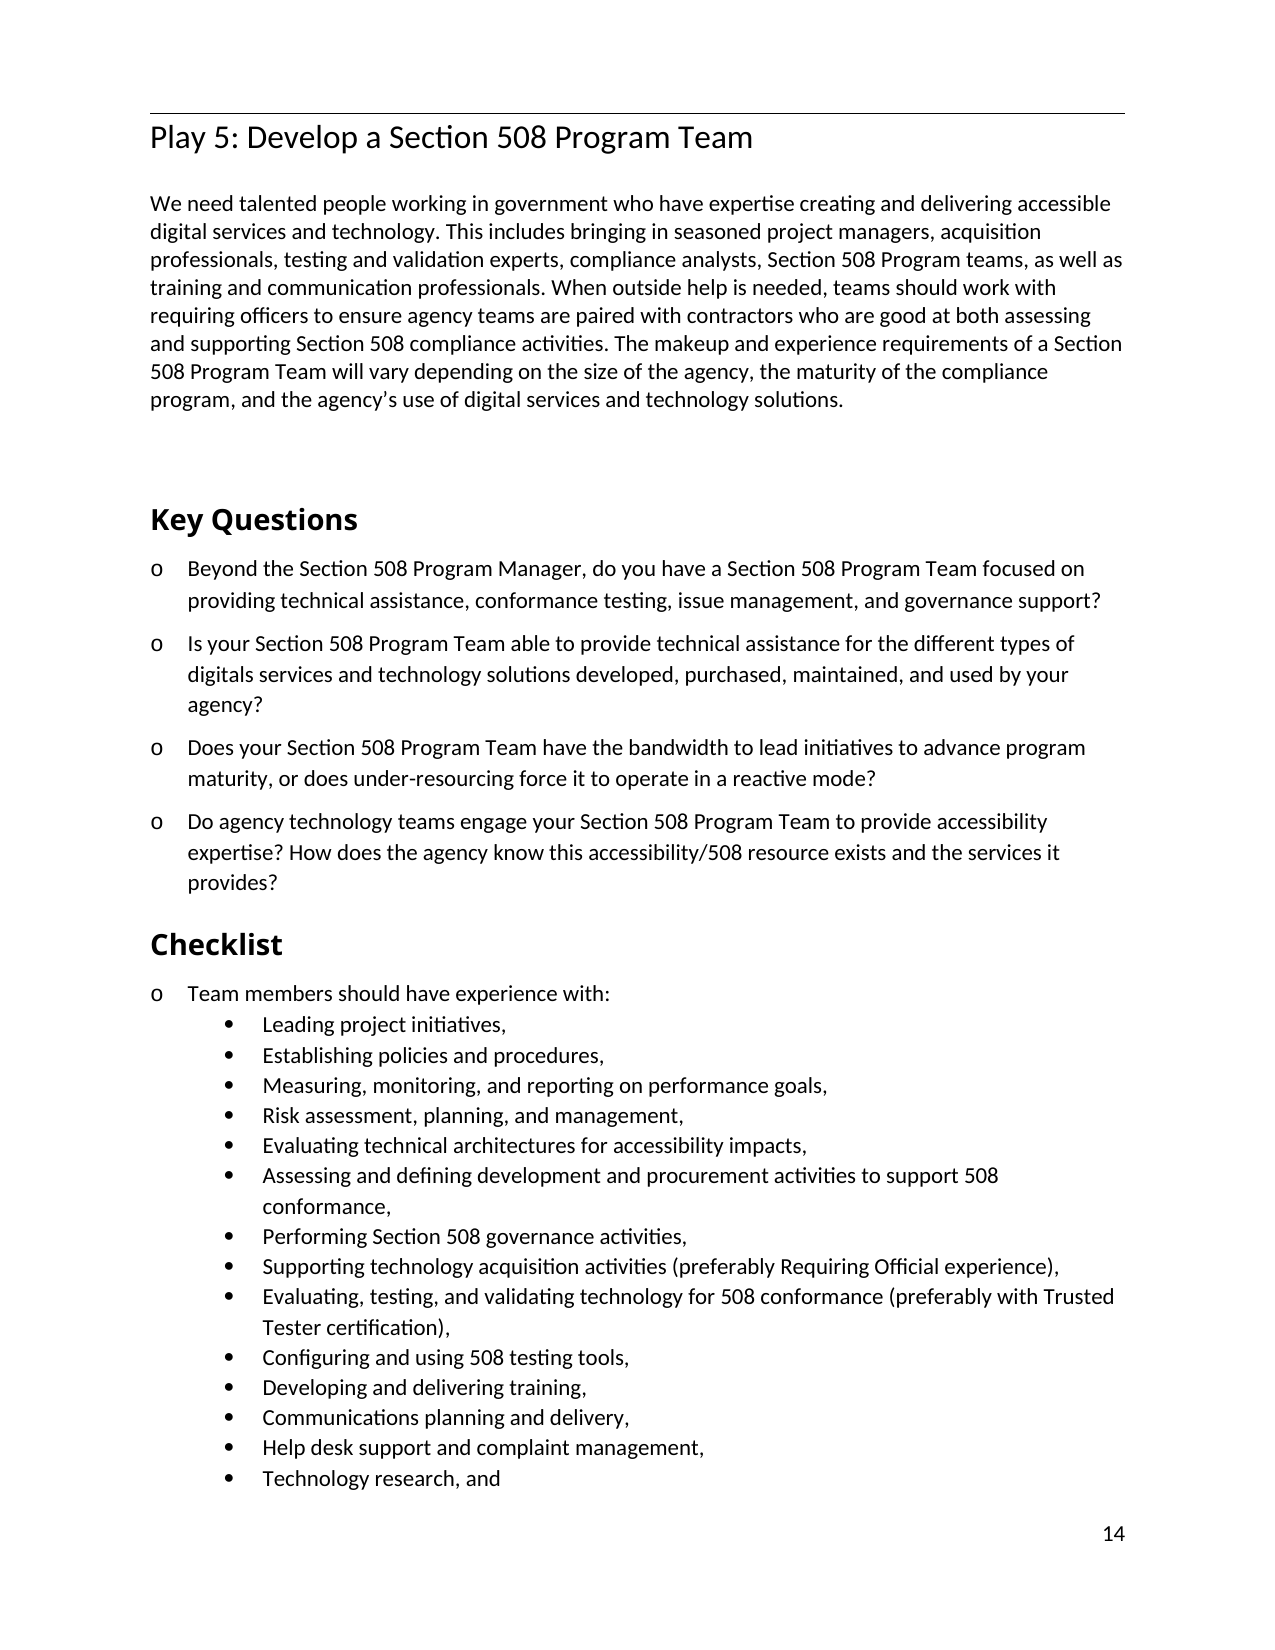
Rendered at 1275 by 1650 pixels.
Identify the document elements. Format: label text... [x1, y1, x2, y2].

list Evaluating, testing, and validating technology for 508 conformance (preferably with Trusted Tester certification), [225, 1282, 1125, 1341]
list Evaluating technical architectures for accessibility impacts, [225, 1131, 1125, 1159]
list Help desk support and complaint management, [225, 1433, 1125, 1461]
text Does your Section 508 Program Team have the bandwidth to lead initiatives to advance program maturity, or does under-resourcing force it to operate in a reactive mode? [150, 733, 1125, 792]
list Configuring and using 508 testing tools, [225, 1343, 1125, 1371]
list Performing Section 508 governance activities, [225, 1222, 1125, 1250]
subtitle Play 5: Develop a Section 508 Program Team [150, 114, 1125, 156]
list Measuring, monitoring, and reporting on performance goals, [225, 1071, 1125, 1099]
list Communications planning and delivery, [225, 1403, 1125, 1431]
text Do agency technology teams engage your Section 508 Program Team to provide accessibility expertise? How does the agency know this accessibility/508 resource exists and the services it provides? [150, 807, 1125, 897]
subtitle Key Questions [150, 499, 1125, 539]
list Supporting technology acquisition activities (preferably Requiring Official experience), [225, 1252, 1125, 1280]
list Technology research, and [225, 1464, 1125, 1492]
text We need talented people working in government who have expertise creating and delivering accessible digital services and technology. This includes bringing in seasoned project managers, acquisition professionals, testing and validation experts, compliance analysts, Section 508 Program teams, as well as training and communication professionals. When outside help is needed, teams should work with requiring officers to ensure agency teams are paired with contractors who are good at both assessing and supporting Section 508 compliance activities. The makeup and experience requirements of a Section 508 Program Team will vary depending on the size of the agency, the maturity of the compliance program, and the agency’s use of digital services and technology solutions. [150, 189, 1125, 413]
list Risk assessment, planning, and management, [225, 1101, 1125, 1129]
subtitle Checklist [150, 924, 1125, 963]
list Assessing and defining development and procurement activities to support 508 conformance, [225, 1162, 1125, 1220]
text Is your Section 508 Program Team able to provide technical assistance for the different types of digitals services and technology solutions developed, purchased, maintained, and used by your agency? [150, 629, 1125, 718]
list Leading project initiatives, [225, 1011, 1125, 1038]
text Team members should have experience with: [150, 979, 1125, 1008]
list Establishing policies and procedures, [225, 1041, 1125, 1069]
text Beyond the Section 508 Program Manager, do you have a Section 508 Program Team focused on providing technical assistance, conformance testing, issue management, and governance support? [150, 554, 1125, 614]
list Developing and delivering training, [225, 1373, 1125, 1401]
